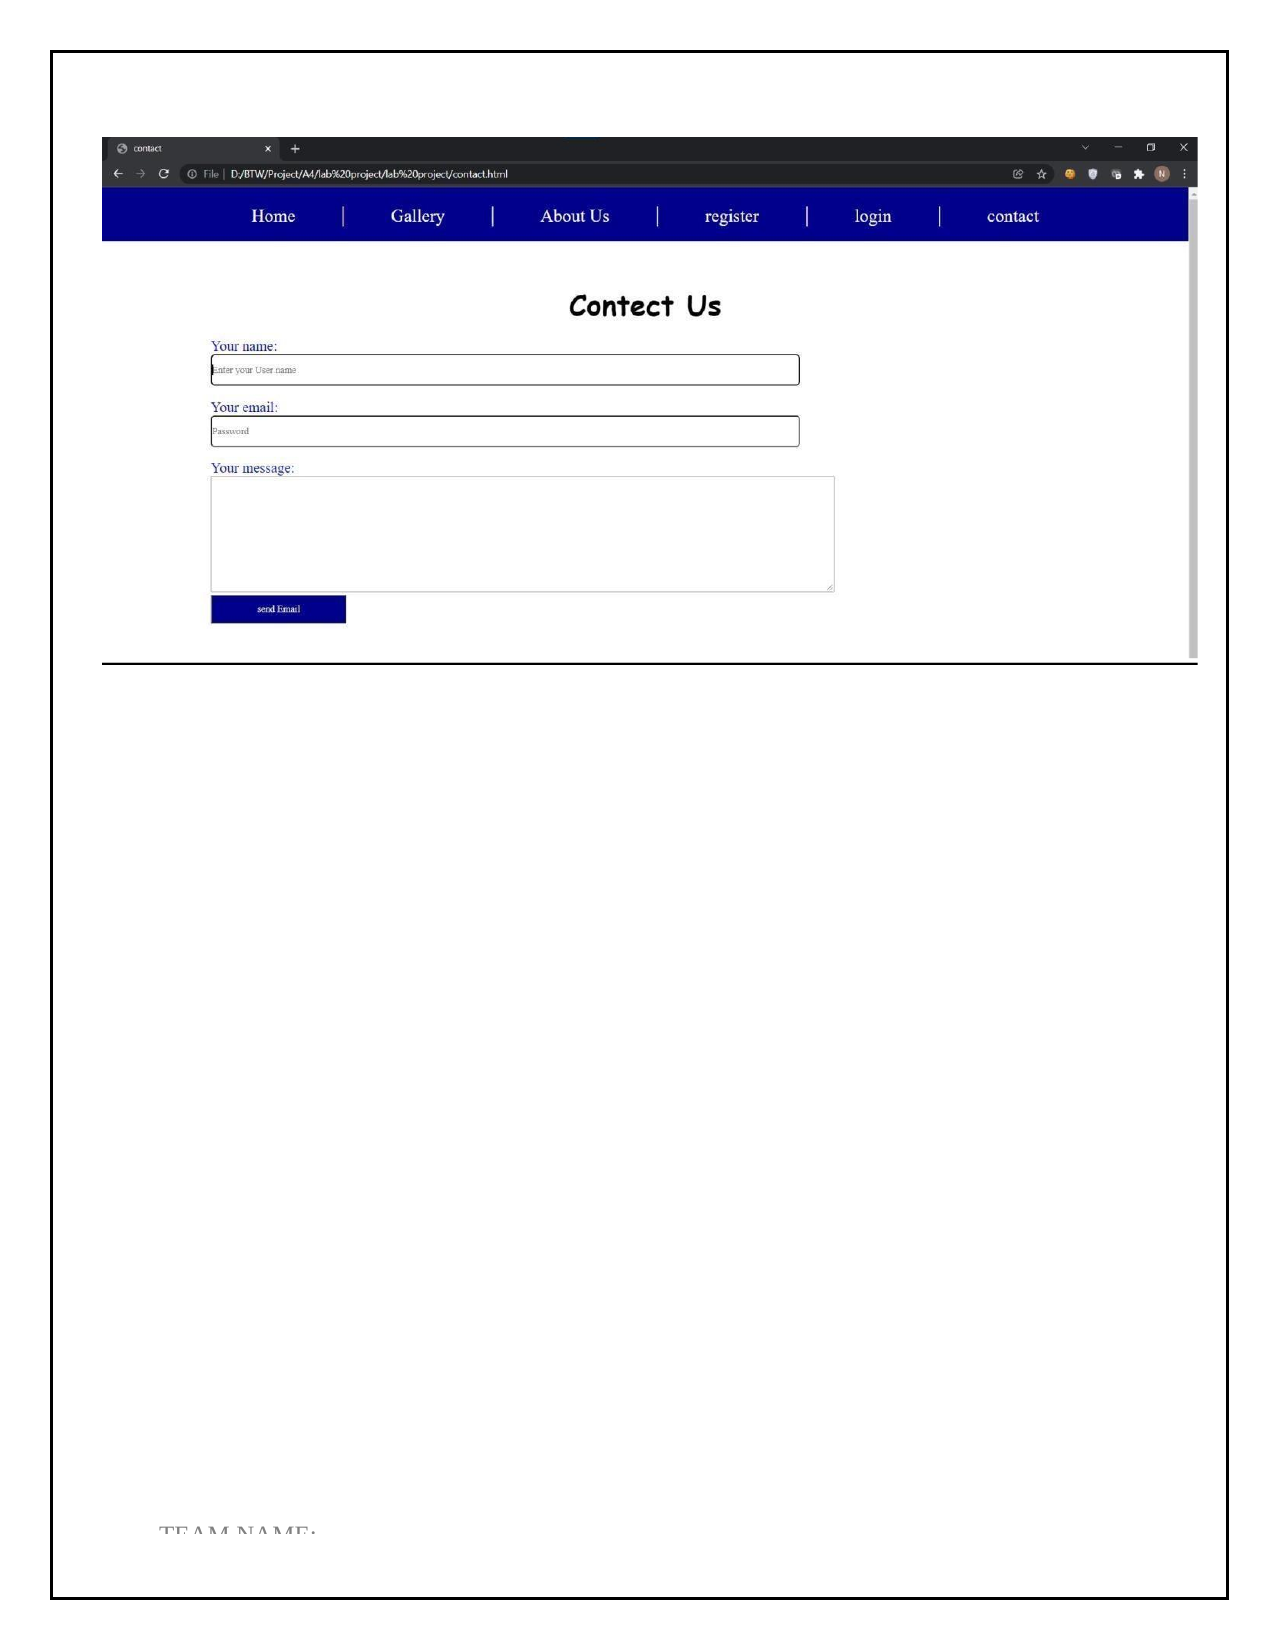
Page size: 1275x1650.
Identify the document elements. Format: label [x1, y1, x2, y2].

picture [102, 137, 1198, 665]
